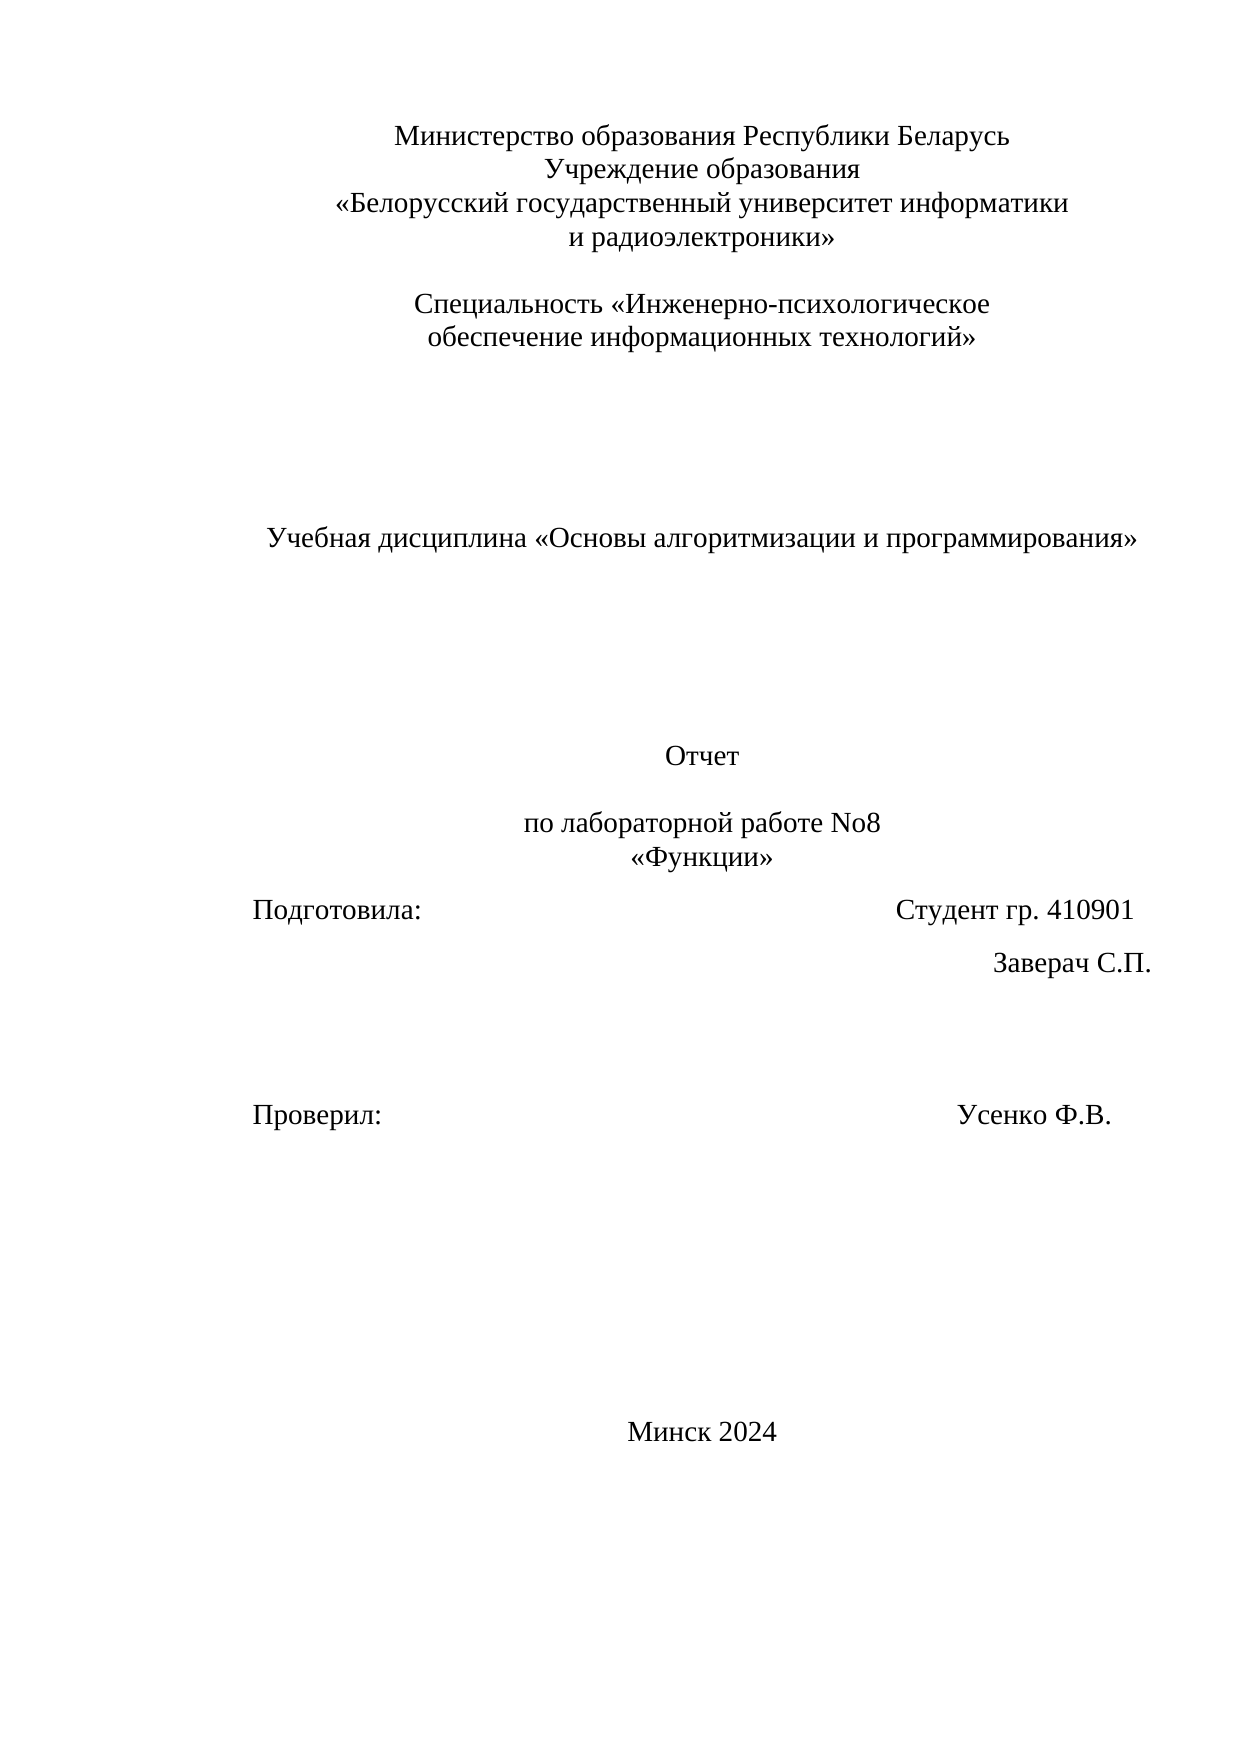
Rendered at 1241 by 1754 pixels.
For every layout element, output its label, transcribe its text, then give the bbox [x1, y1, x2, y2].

text Учреждение образования [177, 152, 1152, 185]
text Министерство образования Республики Беларусь [177, 118, 1152, 152]
text обеспечение информационных технологий» [177, 319, 1152, 353]
text Проверил: Усенко Ф.В. [177, 1097, 1152, 1131]
text и радиоэлектроники» [177, 219, 1152, 252]
text Подготовила: Студент гр. 410901 [177, 892, 1152, 926]
text Минск 2024 [177, 1414, 1152, 1448]
text Заверач С.П. [177, 945, 1152, 978]
text Учебная дисциплина «Основы алгоритмизации и программирования» [177, 521, 1152, 554]
text по лабораторной работе No8 [177, 806, 1152, 839]
text «Белорусский государственный университет информатики [177, 185, 1152, 219]
text «Функции» [177, 839, 1152, 873]
text Специальность «Инженерно-психологическое [177, 286, 1152, 319]
text Отчет [177, 738, 1152, 772]
